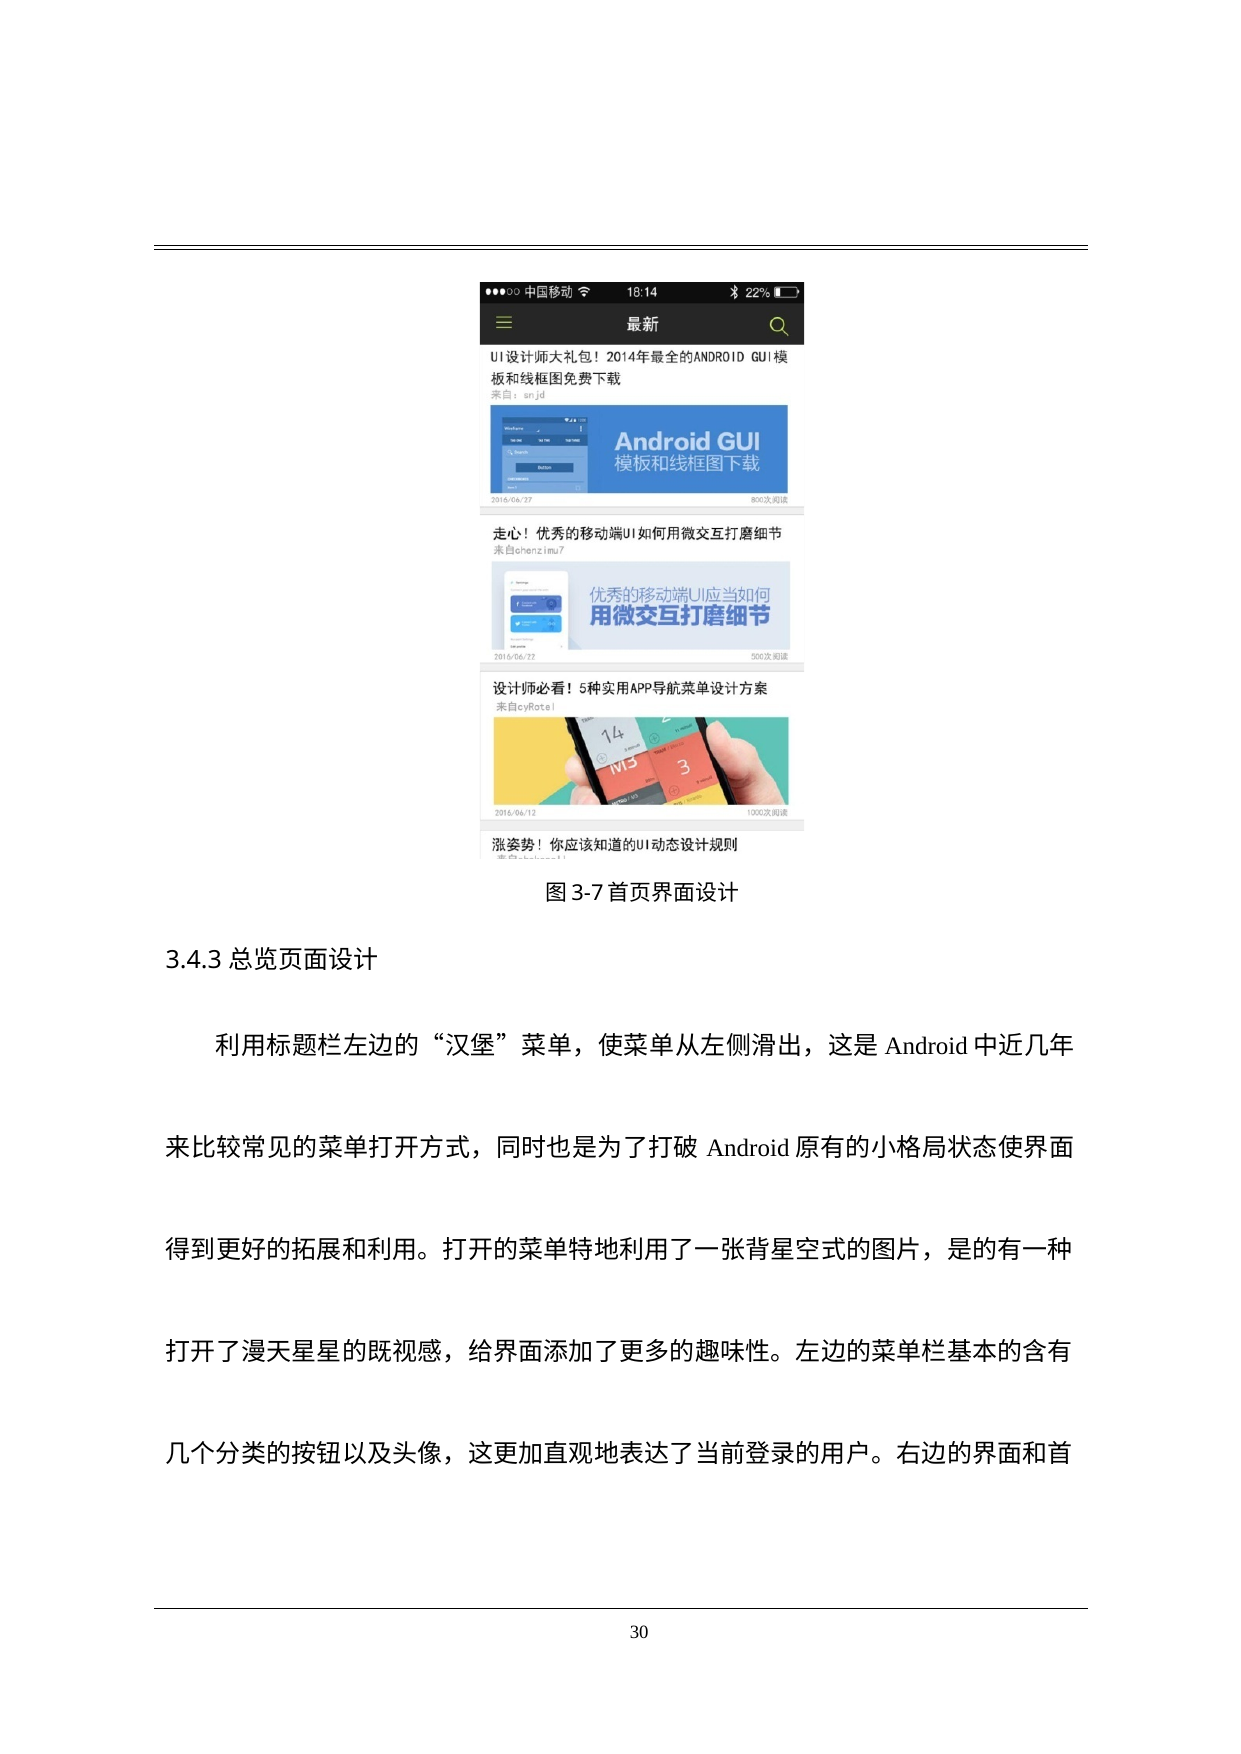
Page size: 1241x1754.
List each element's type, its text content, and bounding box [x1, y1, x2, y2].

picture [479, 282, 805, 859]
subtitle 3.4.3 总览页面设计 [165, 924, 1075, 992]
text 图3-7首页界面设计 [165, 874, 1075, 908]
